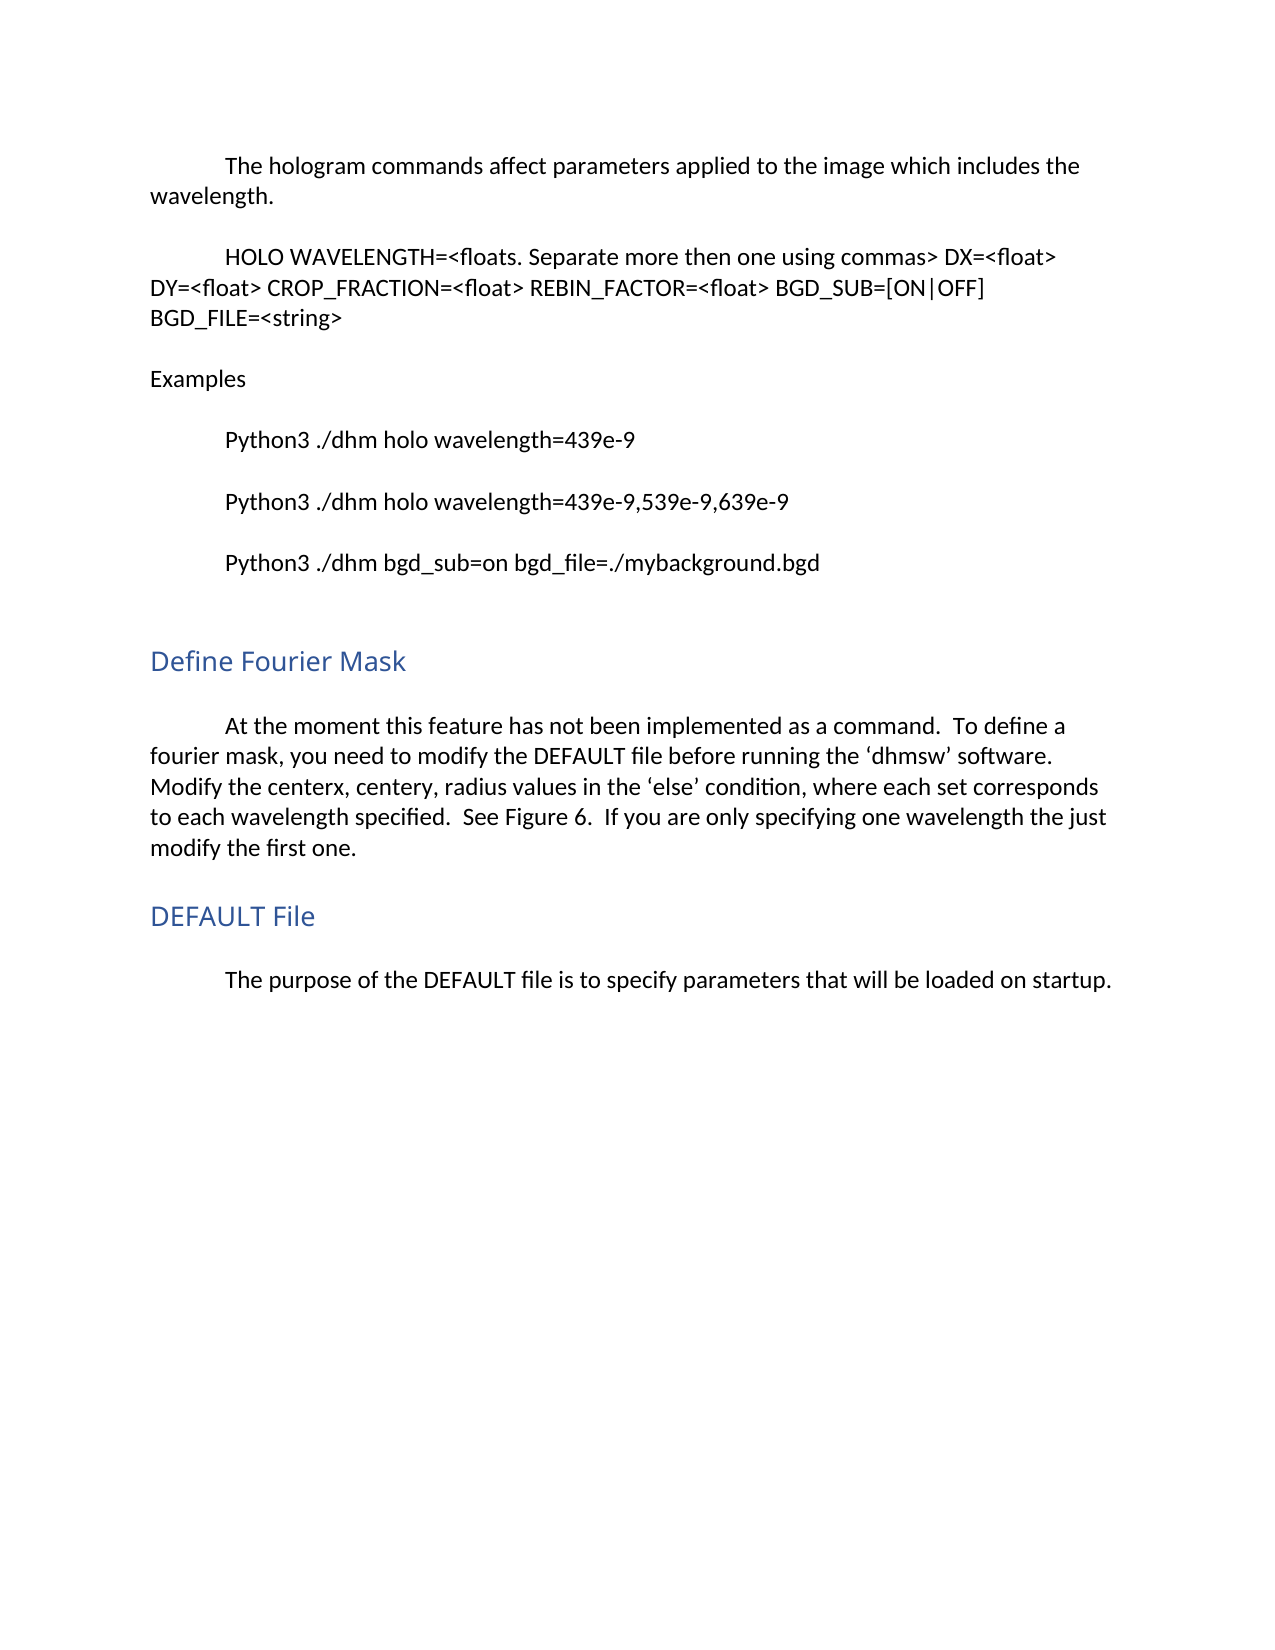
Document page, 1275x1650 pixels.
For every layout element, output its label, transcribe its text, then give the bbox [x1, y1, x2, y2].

text The hologram commands affect parameters applied to the image which includes the wavelength. [150, 150, 1125, 211]
text Examples [150, 364, 1125, 394]
text The purpose of the DEFAULT file is to specify parameters that will be loaded on startup. [150, 964, 1125, 995]
text HOLO WAVELENGTH=<floats. Separate more then one using commas> DX=<float> DY=<float> CROP_FRACTION=<float> REBIN_FACTOR=<float> BGD_SUB=[ON|OFF] BGD_FILE=<string> [150, 242, 1125, 333]
text Python3 ./dhm bgd_sub=on bgd_file=./mybackground.bgd [150, 547, 1125, 577]
subtitle DEFAULT File [150, 897, 1125, 934]
text Python3 ./dhm holo wavelength=439e-9 [150, 425, 1125, 455]
text Python3 ./dhm holo wavelength=439e-9,539e-9,639e-9 [150, 486, 1125, 516]
subtitle Define Fourier Mask [150, 642, 1125, 679]
text At the moment this feature has not been implemented as a command. To define a fourier mask, you need to modify the DEFAULT file before running the ‘dhmsw’ software. Modify the centerx, centery, radius values in the ‘else’ condition, where each set corresponds to each wavelength specified. See Figure 6. If you are only specifying one wavelength the just modify the first one. [150, 710, 1125, 862]
